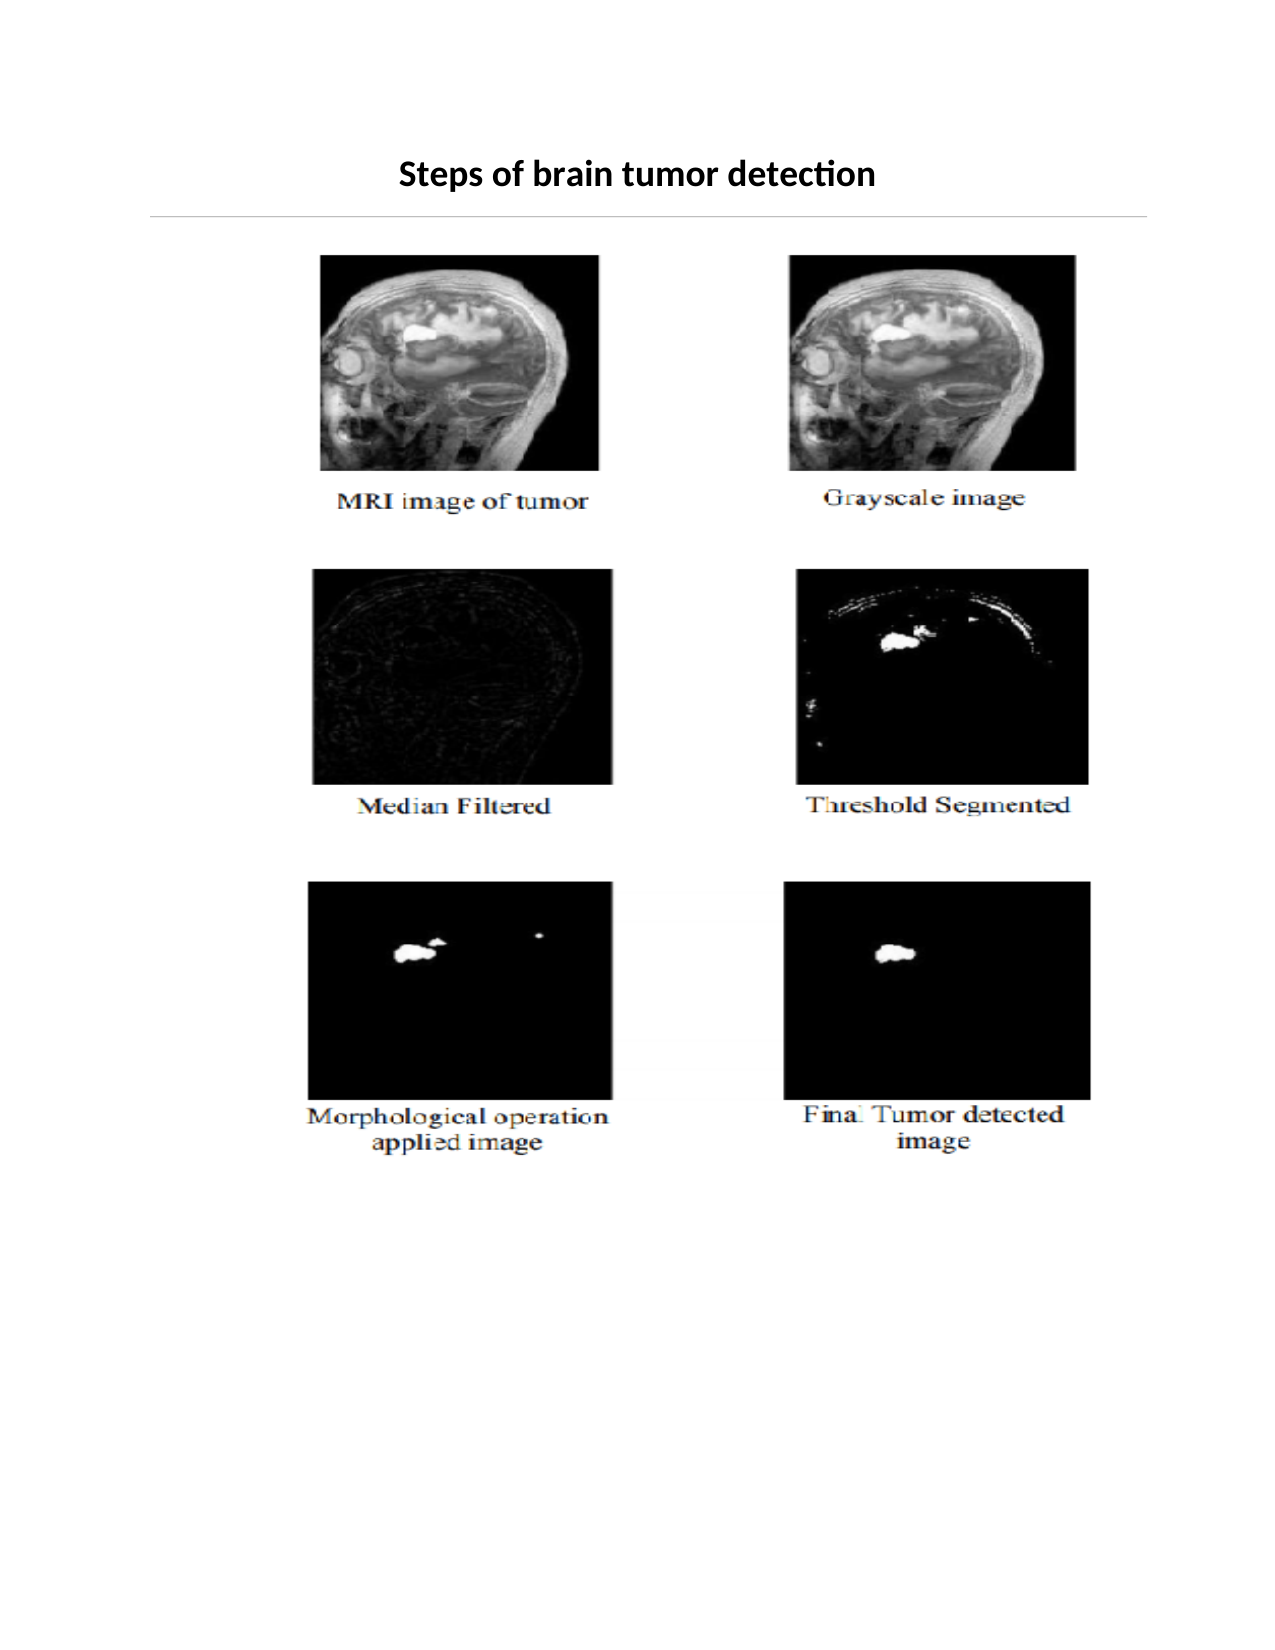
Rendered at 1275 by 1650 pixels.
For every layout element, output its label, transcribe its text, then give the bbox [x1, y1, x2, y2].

picture [150, 216, 1148, 1176]
list Steps of brain tumor detection [150, 150, 1125, 196]
